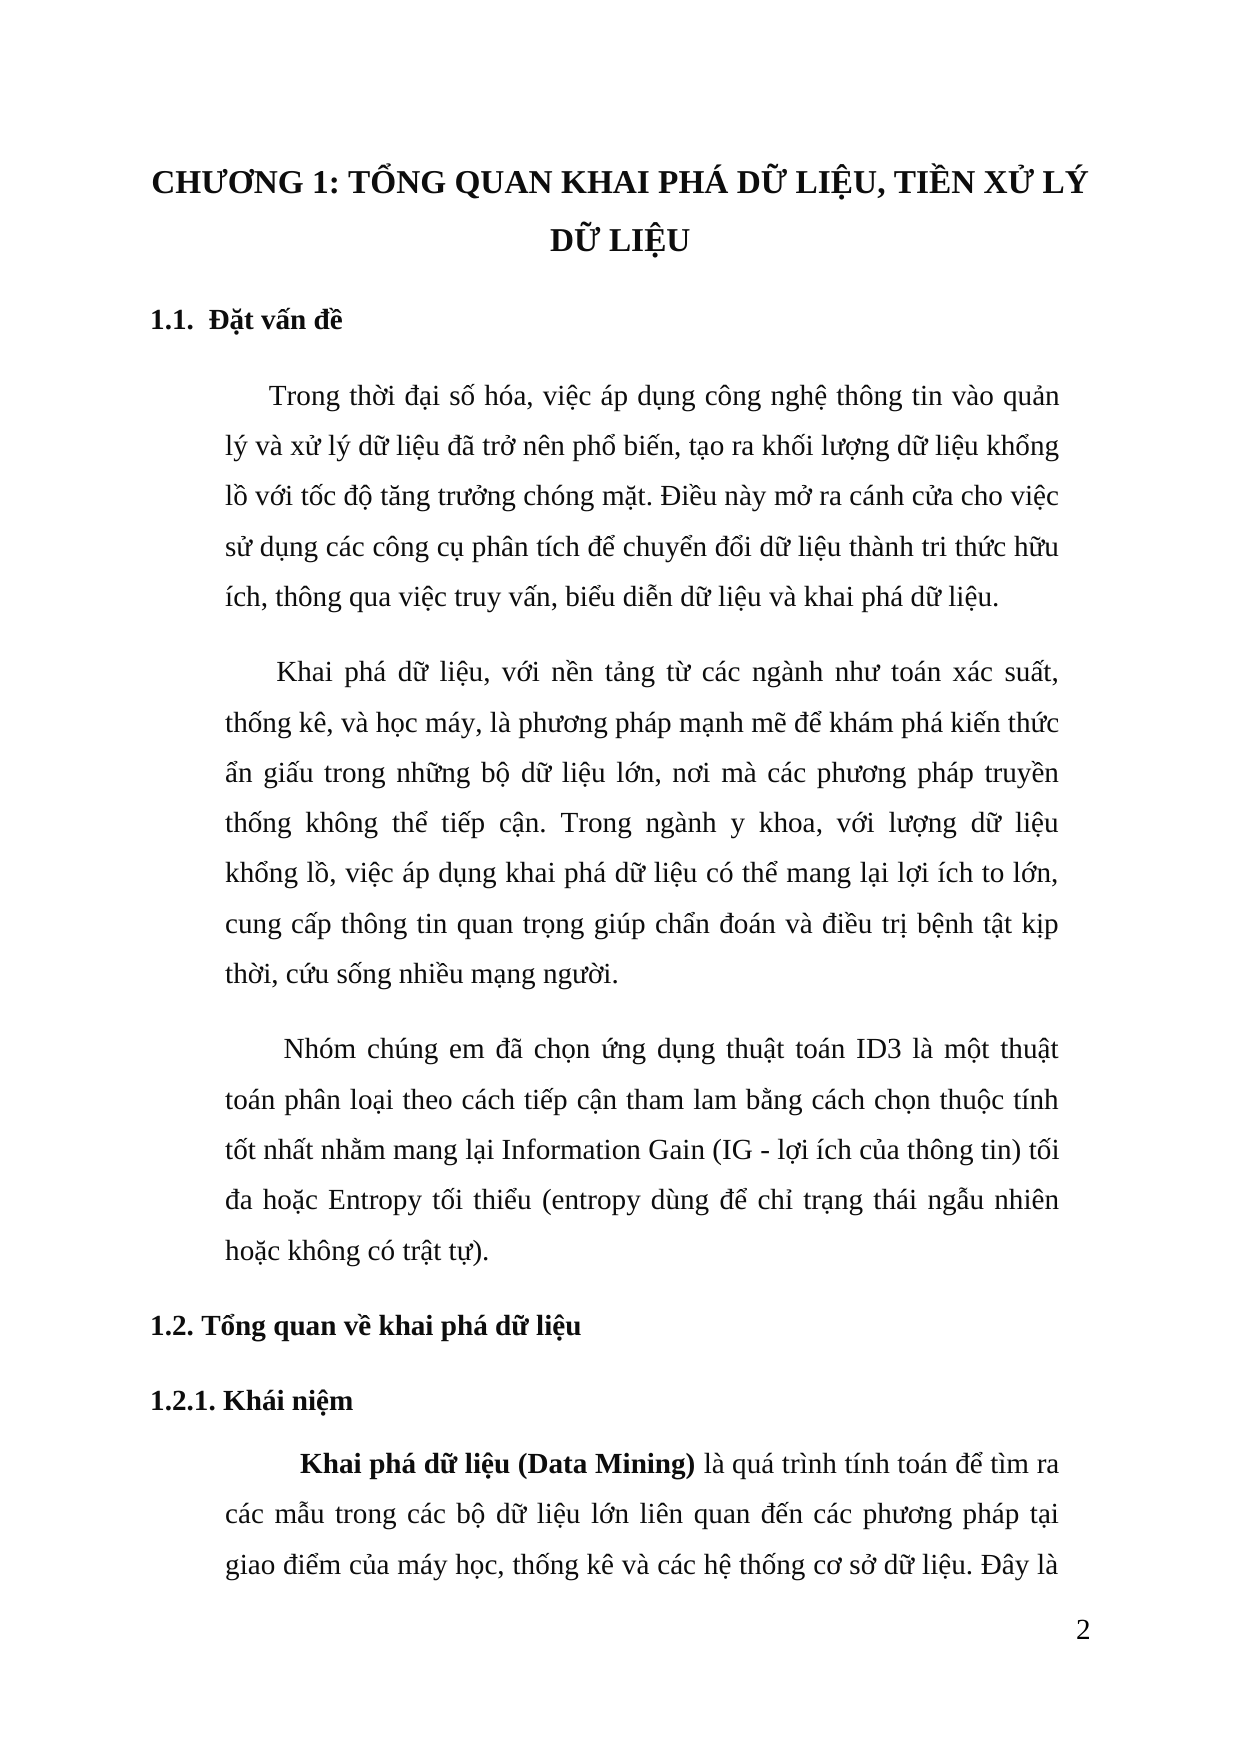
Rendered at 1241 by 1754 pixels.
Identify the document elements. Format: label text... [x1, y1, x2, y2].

text Khai phá dữ liệu, với nền tảng từ các ngành như toán xác suất, thống kê, và học máy, là phương pháp mạnh mẽ để khám phá kiến thức ẩn giấu trong những bộ dữ liệu lớn, nơi mà các phương pháp truyền thống không thể tiếp cận. Trong ngành y khoa, với lượng dữ liệu khổng lồ, việc áp dụng khai phá dữ liệu có thể mang lại lợi ích to lớn, cung cấp thông tin quan trọng giúp chẩn đoán và điều trị bệnh tật kịp thời, cứu sống nhiều mạng người. [225, 654, 1060, 990]
subtitle 1.2.1. Khái niệm [150, 1383, 1090, 1417]
subtitle 1.2. Tổng quan về khai phá dữ liệu [150, 1308, 1090, 1342]
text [225, 1446, 1060, 1580]
subtitle 1.1. Đặt vấn đề [150, 302, 1090, 336]
text Nhóm chúng em đã chọn ứng dụng thuật toán ID3 là một thuật toán phân loại theo cách tiếp cận tham lam bằng cách chọn thuộc tính tốt nhất nhằm mang lại Information Gain (IG - lợi ích của thông tin) tối đa hoặc Entropy tối thiểu (entropy dùng để chỉ trạng thái ngẫu nhiên hoặc không có trật tự). [225, 1032, 1060, 1266]
subtitle CHƯƠNG 1: TỔNG QUAN KHAI PHÁ DỮ LIỆU, TIỀN XỬ LÝ DỮ LIỆU [150, 162, 1090, 258]
text Trong thời đại số hóa, việc áp dụng công nghệ thông tin vào quản lý và xử lý dữ liệu đã trở nên phổ biến, tạo ra khối lượng dữ liệu khổng lồ với tốc độ tăng trưởng chóng mặt. Điều này mở ra cánh cửa cho việc sử dụng các công cụ phân tích để chuyển đổi dữ liệu thành tri thức hữu ích, thông qua việc truy vấn, biểu diễn dữ liệu và khai phá dữ liệu. [225, 378, 1060, 613]
